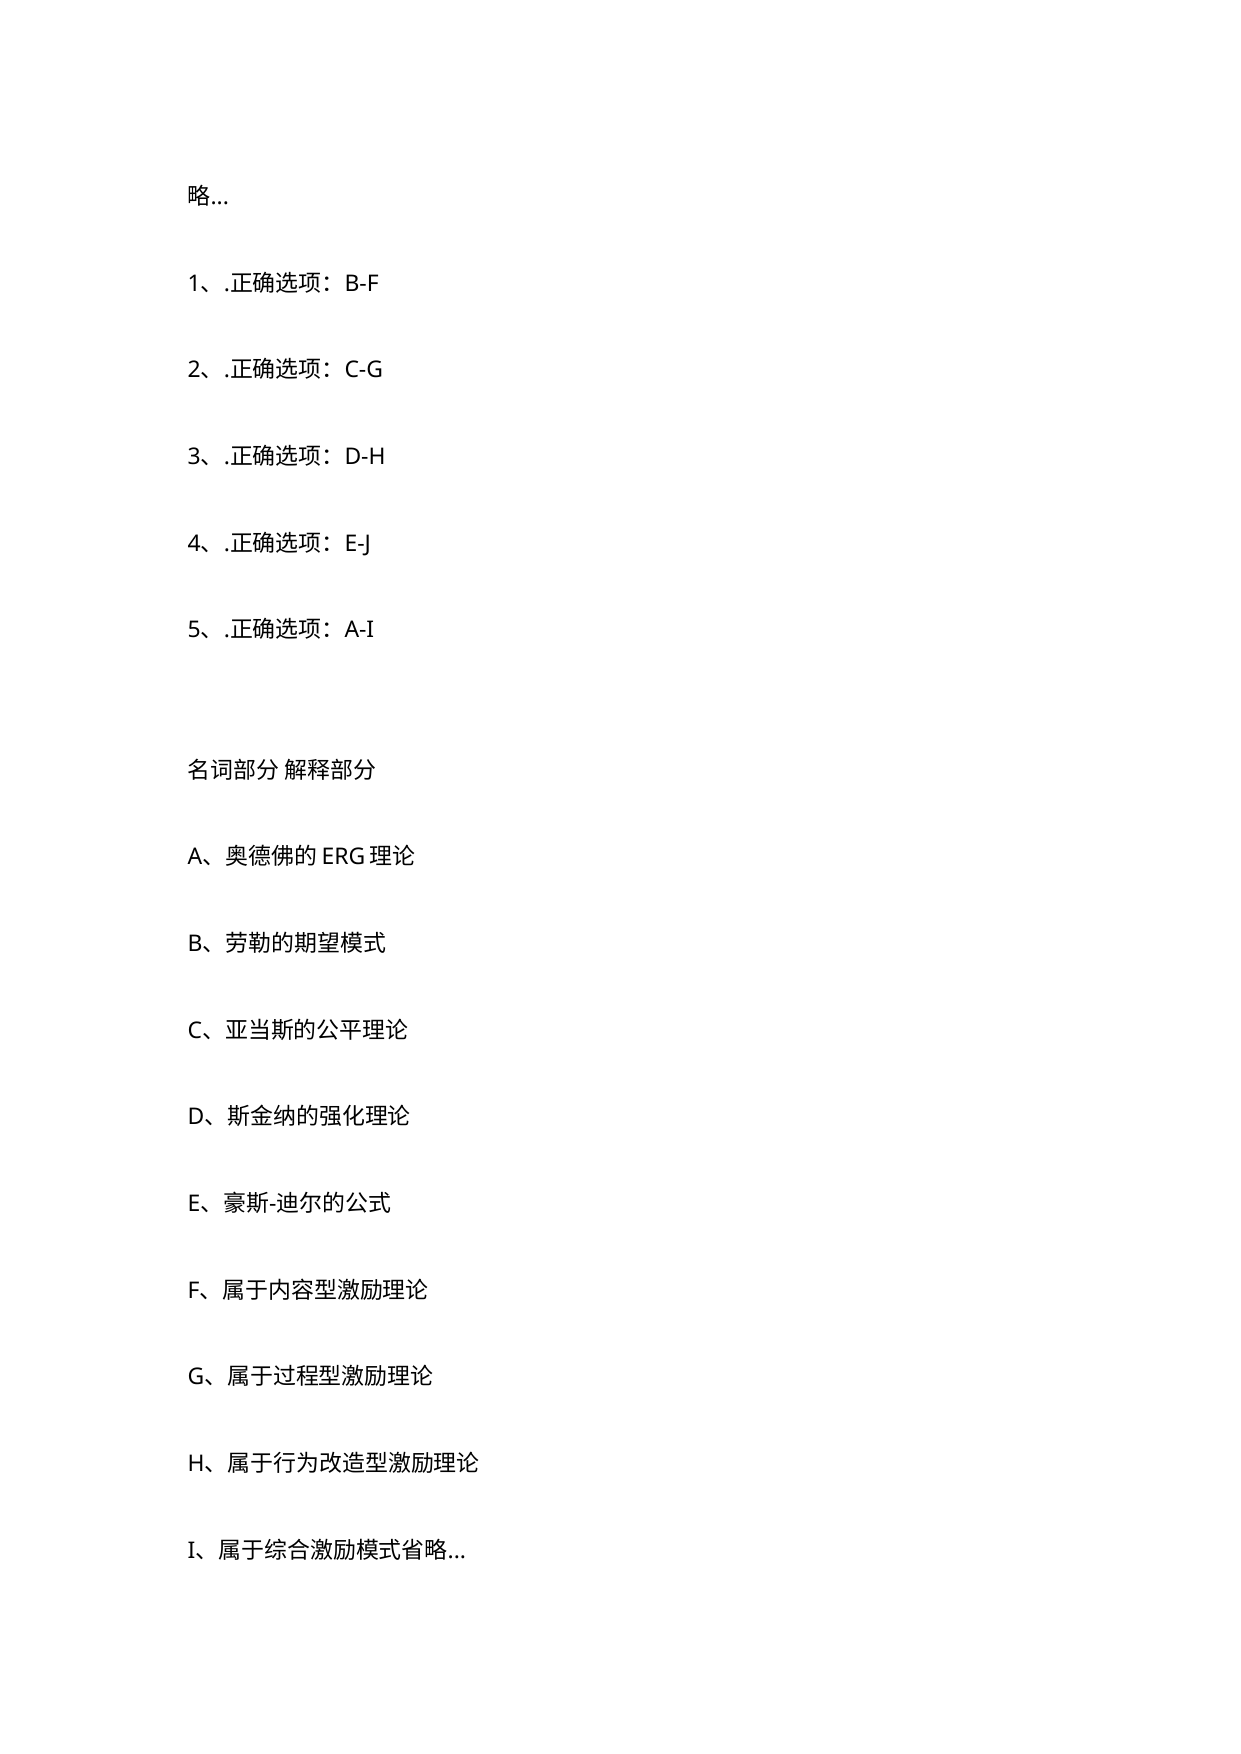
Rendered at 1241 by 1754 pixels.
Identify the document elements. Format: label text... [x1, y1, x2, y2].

text E、豪斯-迪尔的公式 [187, 1169, 1053, 1234]
text C、亚当斯的公平理论 [187, 996, 1053, 1061]
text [187, 162, 1053, 227]
text H、属于行为改造型激励理论 [187, 1429, 1053, 1494]
text D、斯金纳的强化理论 [187, 1082, 1053, 1147]
text 5、.正确选项：A-I [187, 595, 1053, 660]
text 4、.正确选项：E-J [187, 509, 1053, 574]
text G、属于过程型激励理论 [187, 1342, 1053, 1407]
text 2、.正确选项：C-G [187, 335, 1053, 400]
text A、奥德佛的ERG理论 [187, 822, 1053, 887]
text 1、.正确选项：B-F [187, 249, 1053, 314]
text F、属于内容型激励理论 [187, 1256, 1053, 1321]
text 名词部分 解释部分 [187, 736, 1053, 801]
text B、劳勒的期望模式 [187, 909, 1053, 974]
text I、属于综合激励模式省略... [187, 1516, 1053, 1581]
text 3、.正确选项：D-H [187, 422, 1053, 487]
